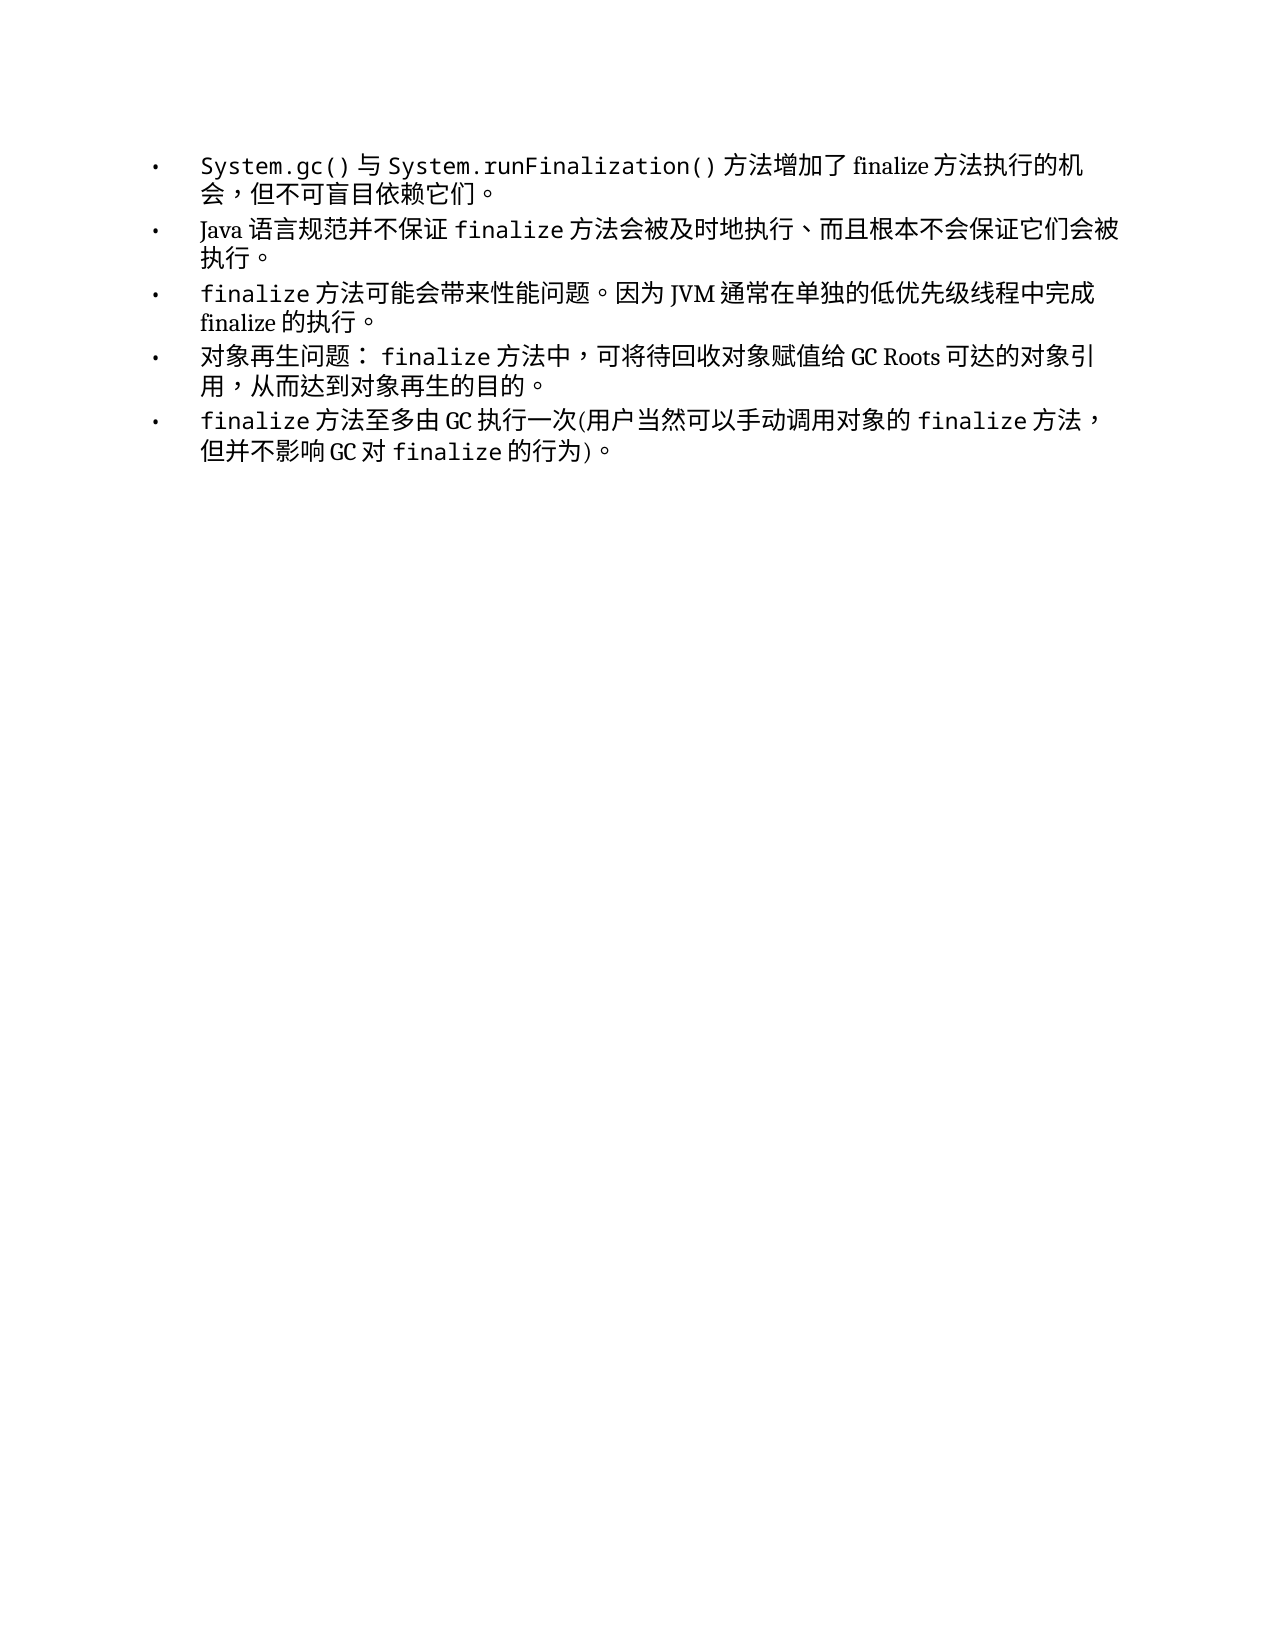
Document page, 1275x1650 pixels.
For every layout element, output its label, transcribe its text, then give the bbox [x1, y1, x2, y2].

list finalize 方法至多由GC执行一次(用户当然可以手动调用对象的 finalize 方法，但并不影响GC对 finalize 的行为)。 [150, 405, 1125, 467]
list finalize 方法可能会带来性能问题。因为JVM通常在单独的低优先级线程中完成finalize的执行。 [150, 277, 1125, 337]
list Java 语言规范并不保证 finalize 方法会被及时地执行、而且根本不会保证它们会被执行。 [150, 214, 1125, 274]
list System.gc() 与 System.runFinalization() 方法增加了finalize方法执行的机会，但不可盲目依赖它们。 [150, 150, 1125, 210]
list 对象再生问题： finalize 方法中，可将待回收对象赋值给GC Roots可达的对象引用，从而达到对象再生的目的。 [150, 341, 1125, 401]
